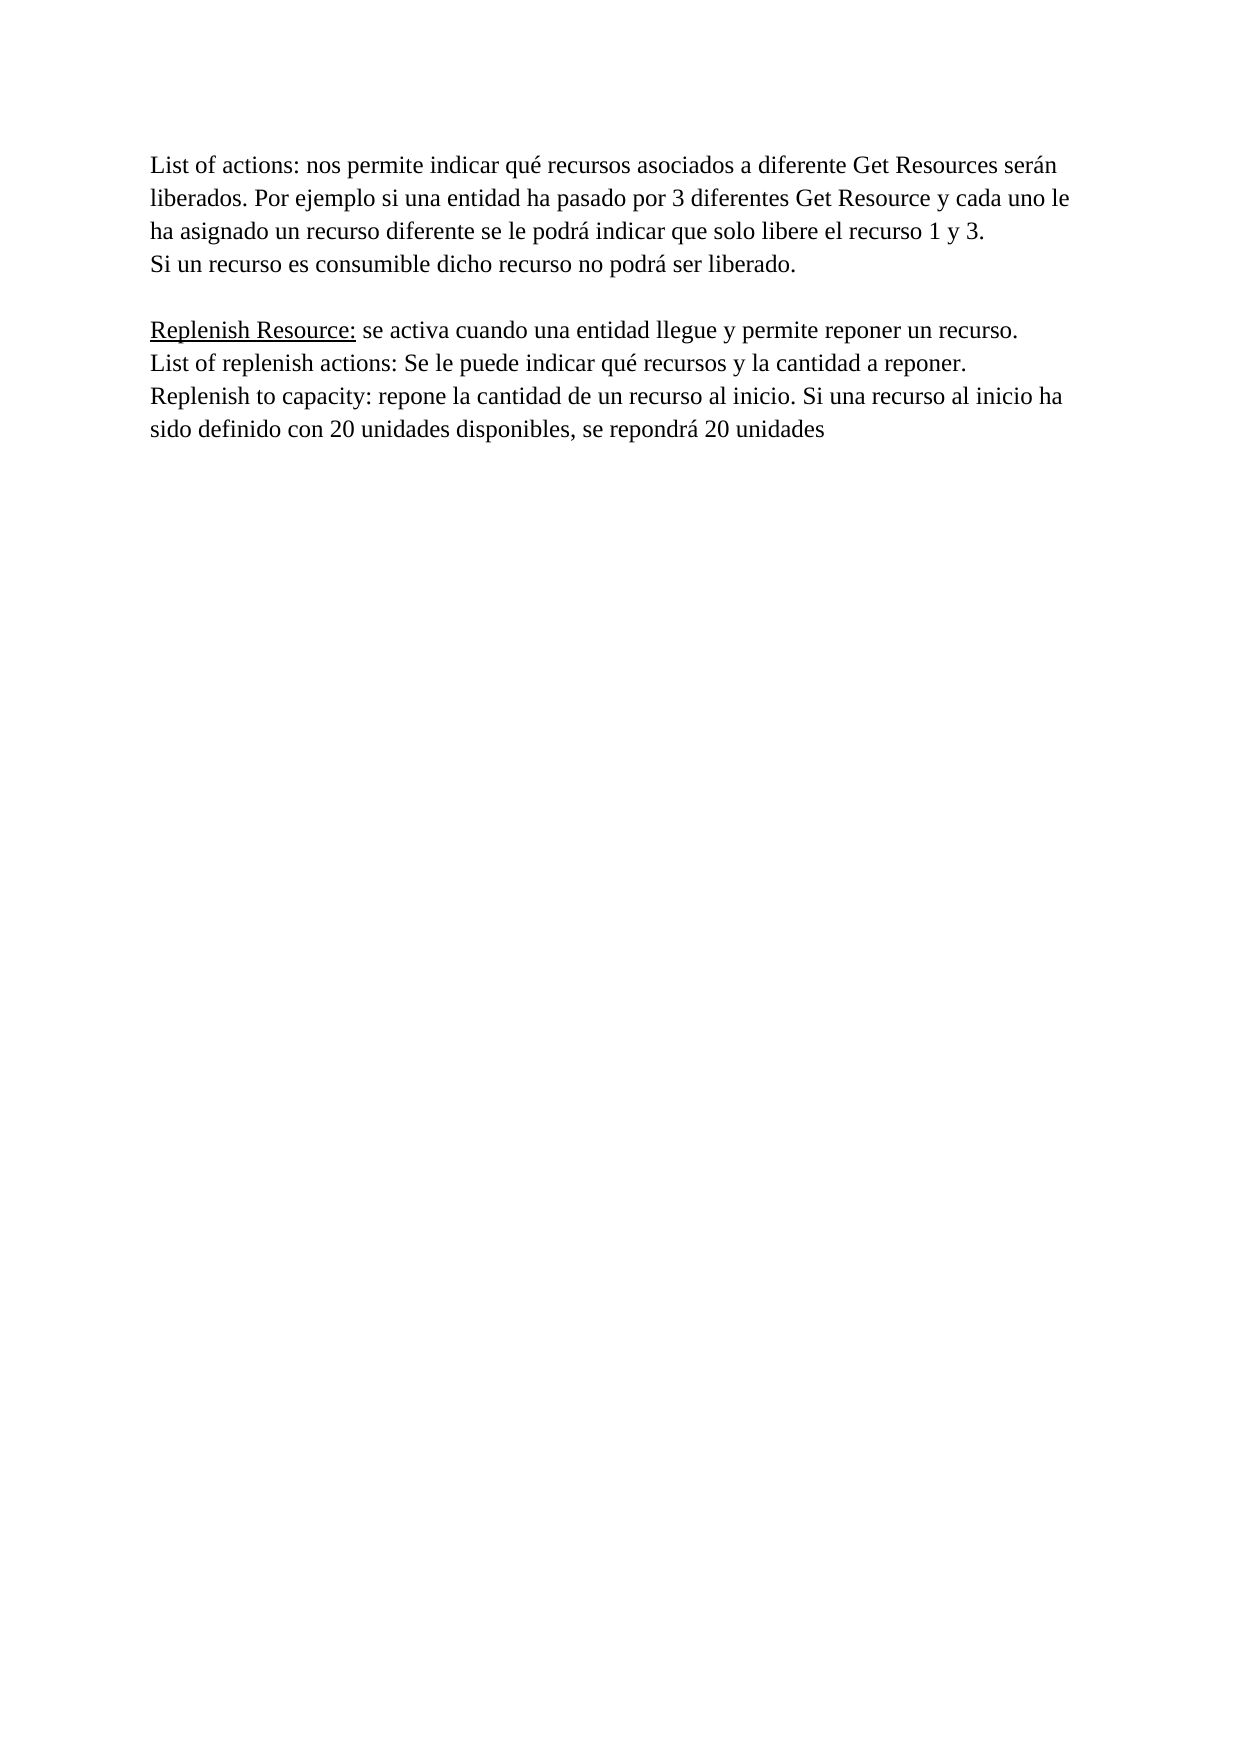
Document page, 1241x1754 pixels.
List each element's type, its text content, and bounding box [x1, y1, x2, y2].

text List of replenish actions: Se le puede indicar qué recursos y la cantidad a reponer. [150, 348, 1090, 377]
text Replenish to capacity: repone la cantidad de un recurso al inicio. Si una recurso al inicio ha sido definido con 20 unidades disponibles, se repondrá 20 unidades [150, 381, 1090, 443]
text List of actions: nos permite indicar qué recursos asociados a diferente Get Resources serán liberados. Por ejemplo si una entidad ha pasado por 3 diferentes Get Resource y cada uno le ha asignado un recurso diferente se le podrá indicar que solo libere el recurso 1 y 3. [150, 150, 1090, 245]
text Replenish Resource: se activa cuando una entidad llegue y permite reponer un recurso. [150, 315, 1090, 344]
text Si un recurso es consumible dicho recurso no podrá ser liberado. [150, 249, 1090, 278]
